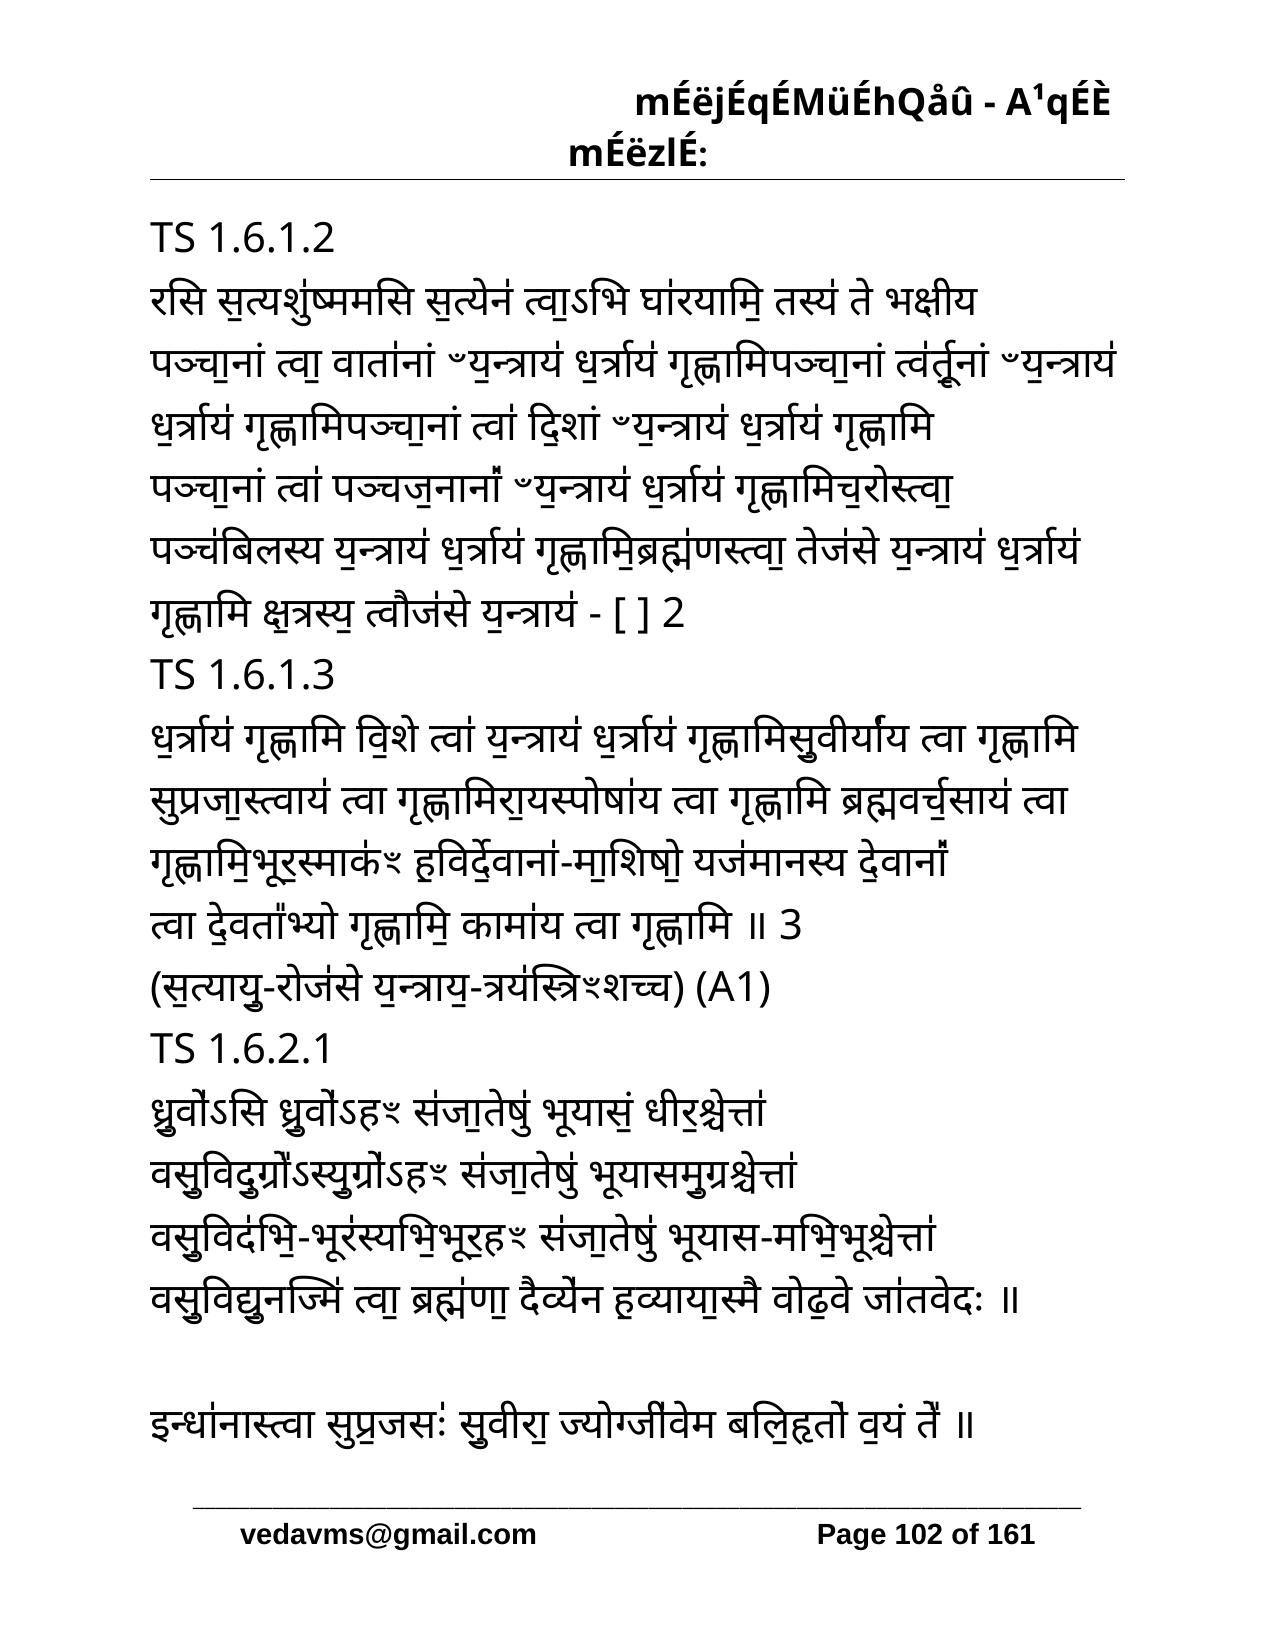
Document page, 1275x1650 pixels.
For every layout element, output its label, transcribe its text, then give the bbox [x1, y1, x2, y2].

text रसि स॒त्यशु॑ष्ममसि स॒त्येन॑ त्वा॒ऽभि घा॑रयामि॒ तस्य॑ ते भक्षीय [150, 271, 1125, 327]
text (स॒त्यायु॒-रोज॑से य॒न्त्राय॒-त्रय॑स्त्रिꣳशच्च) (A1) [150, 957, 1125, 1014]
text त्वा दे॒वता᳚भ्यो गृह्णामि॒ कामा॑य त्वा गृह्णामि ॥ 3 [150, 894, 1125, 951]
text इन्धा॑नास्त्वा सुप्र॒जसः॑ सु॒वीरा॒ ज्योग्जी॑वेम बलि॒हृतो॑ व॒यं ते᳚ ॥ [150, 1394, 1125, 1451]
text पञ्चा॒नां त्वा॒ वाता॑नां ꣲय॒न्त्राय॑ ध॒र्त्राय॑ गृह्णामिपञ्चा॒नां त्व॑र्तू॒नां ꣲय॒न्त्राय॑ ध॒र्त्राय॑ गृह्णामिपञ्चा॒नां त्वा॑ दि॒शां ꣲय॒न्त्राय॑ ध॒र्त्राय॑ गृह्णामि [150, 333, 1125, 452]
text TS 1.6.2.1 [150, 1019, 1125, 1076]
text TS 1.6.1.2 [150, 208, 1125, 265]
text पञ्चा॒नां त्वा॑ पञ्चज॒नानां᳚ ꣲय॒न्त्राय॑ ध॒र्त्राय॑ गृह्णामिच॒रोस्त्वा॒ पञ्च॑बिलस्य य॒न्त्राय॑ ध॒र्त्राय॑ गृह्णामि॒ब्रह्म॑णस्त्वा॒ तेज॑से य॒न्त्राय॑ ध॒र्त्राय॑ गृह्णामि क्ष॒त्रस्य॒ त्वौज॑से य॒न्त्राय॑ - [ ] 2 [150, 458, 1125, 639]
text ध॒र्त्राय॑ गृह्णामि वि॒शे त्वा॑ य॒न्त्राय॑ ध॒र्त्राय॑ गृह्णामिसु॒वीर्या॑य त्वा गृह्णामि सुप्रजा॒स्त्वाय॑ त्वा गृह्णामिरा॒यस्पोषा॑य त्वा गृह्णामि ब्रह्मवर्च॒साय॑ त्वा [150, 707, 1125, 827]
text वसु॒विद॑भि॒-भूर॑स्यभि॒भूर॒हꣳ स॑जा॒तेषु॑ भूयास-मभि॒भूश्चेत्ता॑ [150, 1207, 1125, 1263]
text गृह्णामि॒भूर॒स्माक॑ꣳ ह॒विर्दे॒वाना॑-मा॒शिषो॒ यज॑मानस्य दे॒वानां᳚ [150, 832, 1125, 889]
text वसु॒विदु॒ग्रो᳚ऽस्यु॒ग्रो॑ऽहꣳ स॑जा॒तेषु॑ भूयासमु॒ग्रश्चेत्ता॑ [150, 1144, 1125, 1201]
text ध्रु॒वो॑ऽसि ध्रु॒वो॑ऽहꣳ स॑जा॒तेषु॑ भूयासं॒ धीर॒श्चेत्ता॑ [150, 1082, 1125, 1138]
text TS 1.6.1.3 [150, 645, 1125, 702]
text वसु॒विद्यु॒नज्मि॑ त्वा॒ ब्रह्म॑णा॒ दैव्ये॑न ह॒व्याया॒स्मै वोढ॒वे जा॑तवेदः ॥ [150, 1269, 1125, 1326]
